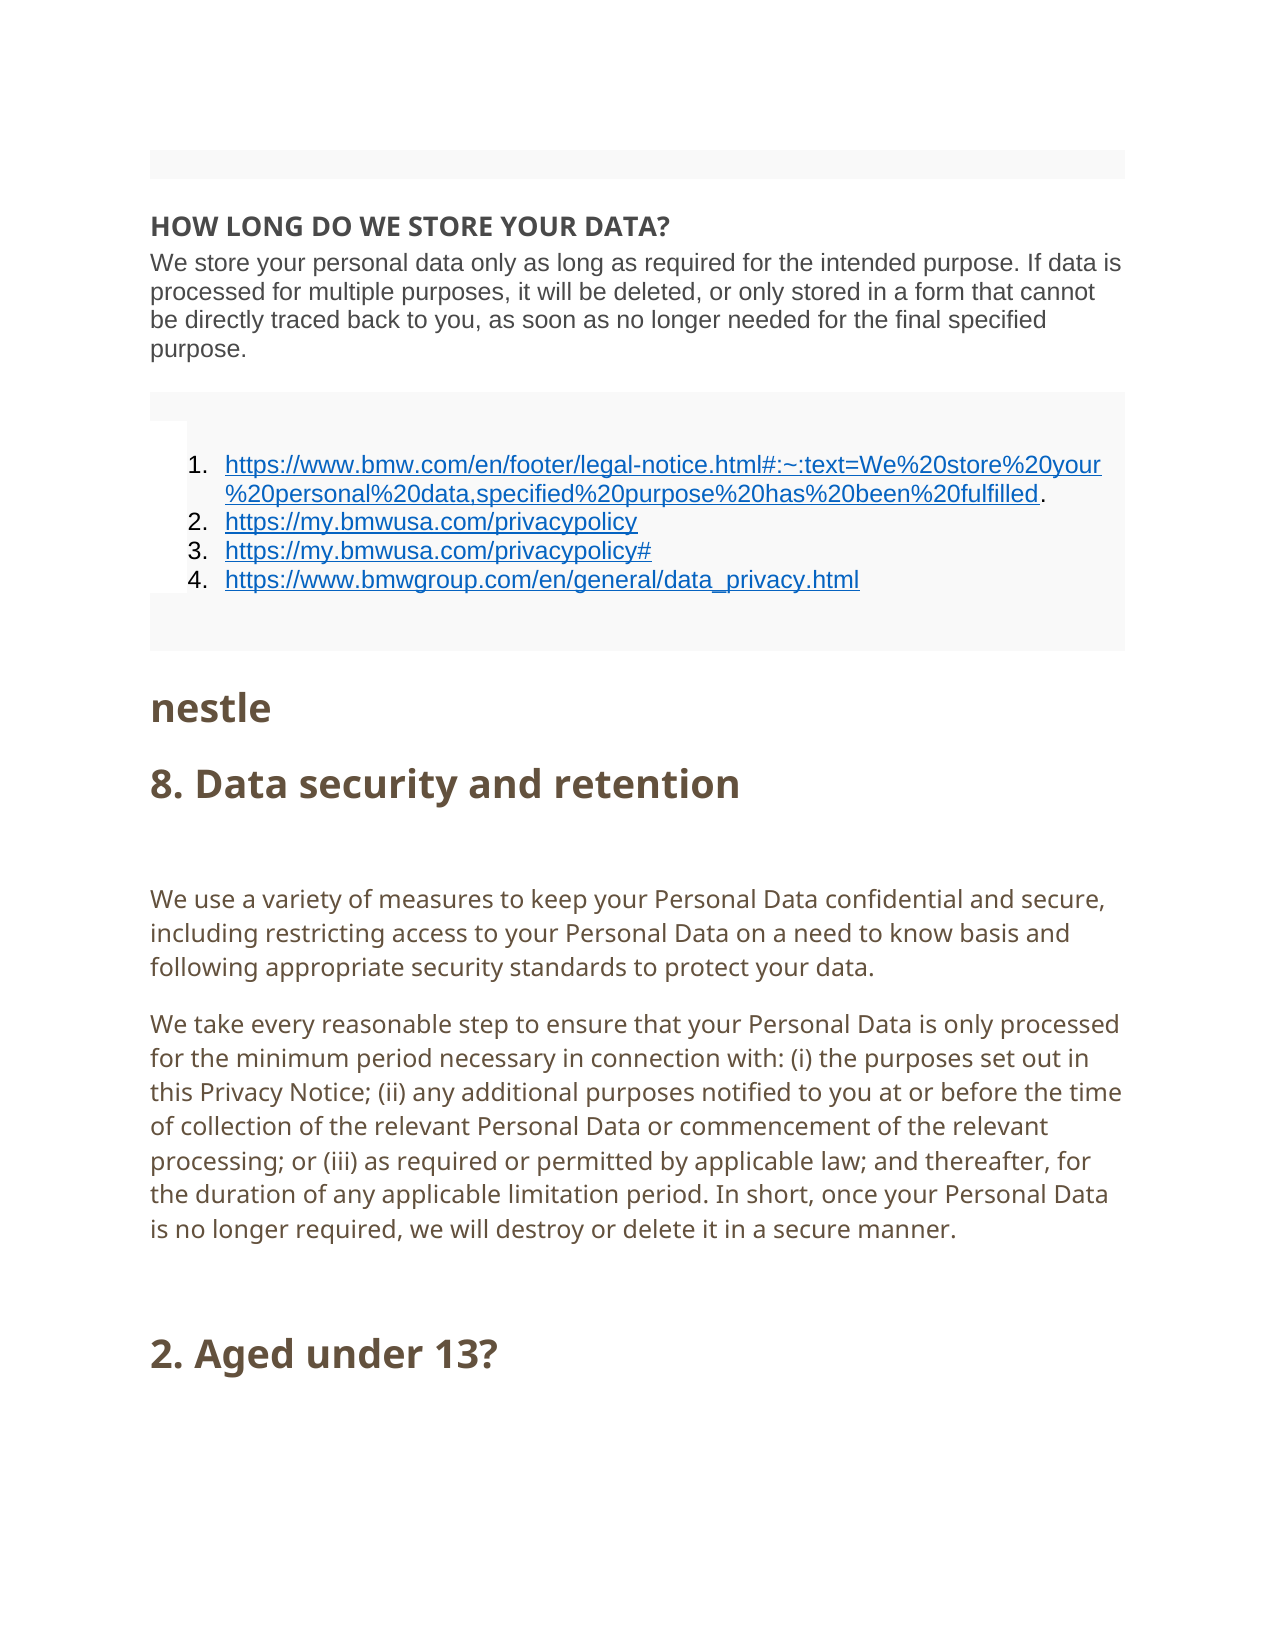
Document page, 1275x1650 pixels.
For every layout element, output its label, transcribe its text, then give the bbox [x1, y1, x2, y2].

subtitle 2. Aged under 13? [150, 1326, 1125, 1380]
list https://my.bmwusa.com/privacypolicy [187, 507, 1125, 536]
list https://www.bmwgroup.com/en/general/data_privacy.html [187, 565, 1125, 593]
list https://www.bmw.com/en/footer/legal-notice.html#:~:text=We%20store%20your%20personal%20data,specified%20purpose%20has%20been%20fulfilled. [187, 450, 1125, 507]
text We use a variety of measures to keep your Personal Data confidential and secure, including restricting access to your Personal Data on a need to know basis and following appropriate security standards to protect your data. [150, 881, 1125, 983]
subtitle 8. Data security and retention [150, 756, 1125, 810]
text We take every reasonable step to ensure that your Personal Data is only processed for the minimum period necessary in connection with: (i) the purposes set out in this Privacy Notice; (ii) any additional purposes notified to you at or before the time of collection of the relevant Personal Data or commencement of the relevant processing; or (iii) as required or permitted by applicable law; and thereafter, for the duration of any applicable limitation period. In short, once your Personal Data is no longer required, we will destroy or delete it in a secure manner. [150, 1007, 1125, 1245]
list https://my.bmwusa.com/privacypolicy# [187, 536, 1125, 565]
text We store your personal data only as long as required for the intended purpose. If data is processed for multiple purposes, it will be deleted, or only stored in a form that cannot be directly traced back to you, as soon as no longer needed for the final specified purpose. [150, 248, 1125, 363]
subtitle HOW LONG DO WE STORE YOUR DATA? [150, 208, 1125, 245]
subtitle nestle [150, 681, 1125, 734]
